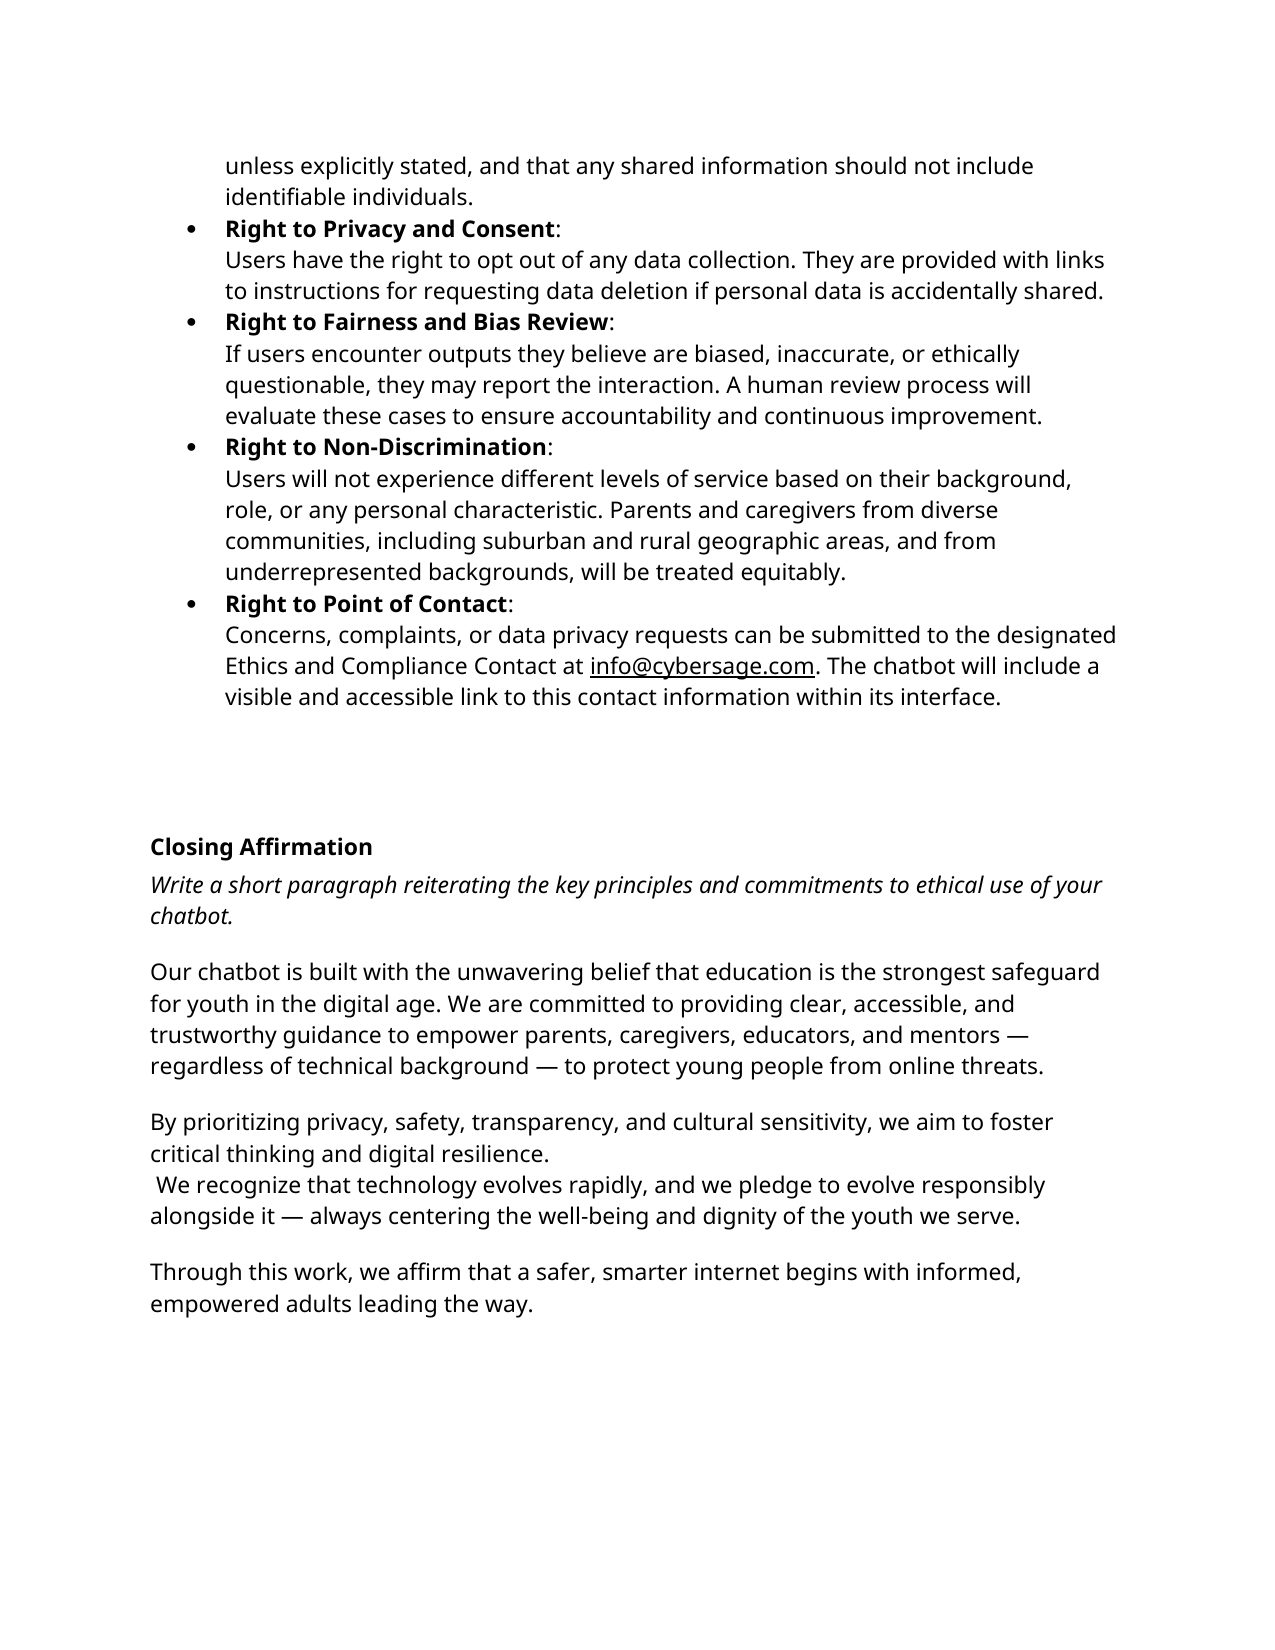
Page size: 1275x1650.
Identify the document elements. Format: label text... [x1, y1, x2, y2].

text By prioritizing privacy, safety, transparency, and cultural sensitivity, we aim to foster critical thinking and digital resilience. We recognize that technology evolves rapidly, and we pledge to evolve responsibly alongside it — always centering the well-being and dignity of the youth we serve. [150, 1106, 1125, 1231]
list Right to Non-Discrimination: Users will not experience different levels of service based on their background, role, or any personal characteristic. Parents and caregivers from diverse communities, including suburban and rural geographic areas, and from underrepresented backgrounds, will be treated equitably. [187, 431, 1125, 587]
list Right to Privacy and Consent: Users have the right to opt out of any data collection. They are provided with links to instructions for requesting data deletion if personal data is accidentally shared. [187, 212, 1125, 306]
text Our chatbot is built with the unwavering belief that education is the strongest safeguard for youth in the digital age. We are committed to providing clear, accessible, and trustworthy guidance to empower parents, caregivers, educators, and mentors — regardless of technical background — to protect young people from online threats. [150, 956, 1125, 1081]
list Right to Point of Contact: Concerns, complaints, or data privacy requests can be submitted to the designated Ethics and Compliance Contact at info@cybersage.com. The chatbot will include a visible and accessible link to this contact information within its interface. [187, 587, 1125, 712]
text Write a short paragraph reiterating the key principles and commitments to ethical use of your chatbot. [150, 869, 1125, 931]
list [187, 150, 1125, 212]
list Right to Fairness and Bias Review: If users encounter outputs they believe are biased, inaccurate, or ethically questionable, they may report the interaction. A human review process will evaluate these cases to ensure accountability and continuous improvement. [187, 306, 1125, 431]
text Through this work, we affirm that a safer, smarter internet begins with informed, empowered adults leading the way. [150, 1256, 1125, 1319]
text Closing Affirmation [150, 831, 1125, 862]
